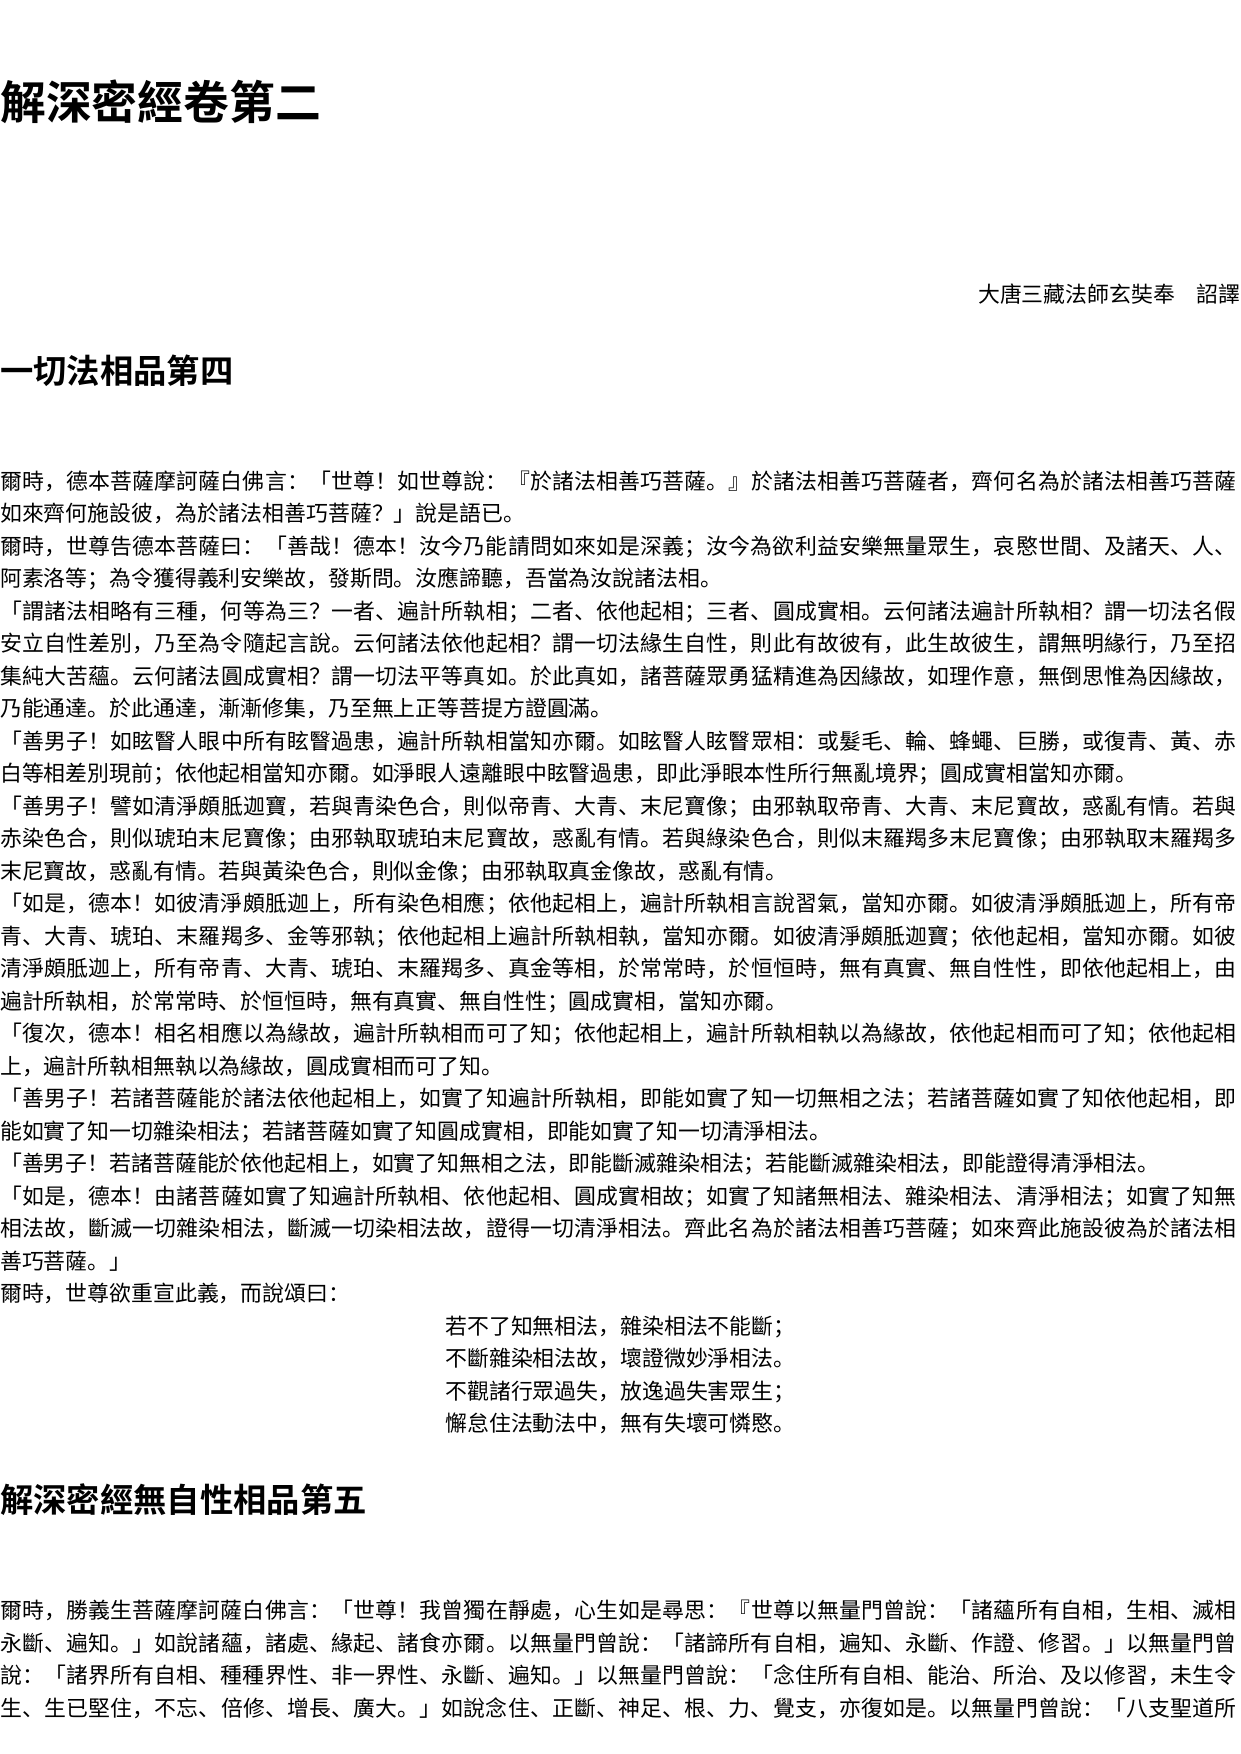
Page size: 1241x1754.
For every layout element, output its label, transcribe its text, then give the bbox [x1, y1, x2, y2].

text 爾時，世尊欲重宣此義，而說頌曰： [0, 1276, 1240, 1308]
text 大唐三藏法師玄奘奉 詔譯 [0, 277, 1240, 309]
text 「如是，德本！由諸菩薩如實了知遍計所執相、依他起相、圓成實相故；如實了知諸無相法、雜染相法、清淨相法；如實了知無相法故，斷滅一切雜染相法，斷滅一切染相法故，證得一切清淨相法。齊此名為於諸法相善巧菩薩；如來齊此施設彼為於諸法相善巧菩薩。」 [0, 1178, 1240, 1276]
text 「復次，德本！相名相應以為緣故，遍計所執相而可了知；依他起相上，遍計所執相執以為緣故，依他起相而可了知；依他起相上，遍計所執相無執以為緣故，圓成實相而可了知。 [0, 1016, 1240, 1081]
text 「善男子！若諸菩薩能於諸法依他起相上，如實了知遍計所執相，即能如實了知一切無相之法；若諸菩薩如實了知依他起相，即能如實了知一切雜染相法；若諸菩薩如實了知圓成實相，即能如實了知一切清淨相法。 [0, 1081, 1240, 1146]
subtitle 解深密經無自性相品第五 [0, 1465, 1240, 1530]
subtitle 一切法相品第四 [0, 336, 1240, 401]
subtitle 解深密經卷第二 [0, 51, 1240, 149]
text 爾時，世尊告德本菩薩曰：「善哉！德本！汝今乃能請問如來如是深義；汝今為欲利益安樂無量眾生，哀愍世間、及諸天、人、阿素洛等；為令獲得義利安樂故，發斯問。汝應諦聽，吾當為汝說諸法相。 [0, 528, 1240, 593]
text 不斷雜染相法故，壞證微妙淨相法。 [0, 1341, 1240, 1373]
text 「善男子！若諸菩薩能於依他起相上，如實了知無相之法，即能斷滅雜染相法；若能斷滅雜染相法，即能證得清淨相法。 [0, 1146, 1240, 1178]
text 「謂諸法相略有三種，何等為三？一者、遍計所執相；二者、依他起相；三者、圓成實相。云何諸法遍計所執相？謂一切法名假安立自性差別，乃至為令隨起言說。云何諸法依他起相？謂一切法緣生自性，則此有故彼有，此生故彼生，謂無明緣行，乃至招集純大苦蘊。云何諸法圓成實相？謂一切法平等真如。於此真如，諸菩薩眾勇猛精進為因緣故，如理作意，無倒思惟為因緣故，乃能通達。於此通達，漸漸修集，乃至無上正等菩提方證圓滿。 [0, 593, 1240, 723]
text 懈怠住法動法中，無有失壞可憐愍。 [0, 1406, 1240, 1438]
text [0, 1593, 1240, 1723]
text 「善男子！譬如清淨頗胝迦寶，若與青染色合，則似帝青、大青、末尼寶像；由邪執取帝青、大青、末尼寶故，惑亂有情。若與赤染色合，則似琥珀末尼寶像；由邪執取琥珀末尼寶故，惑亂有情。若與綠染色合，則似末羅羯多末尼寶像；由邪執取末羅羯多末尼寶故，惑亂有情。若與黃染色合，則似金像；由邪執取真金像故，惑亂有情。 [0, 788, 1240, 886]
text 不觀諸行眾過失，放逸過失害眾生； [0, 1373, 1240, 1406]
text 「如是，德本！如彼清淨頗胝迦上，所有染色相應；依他起相上，遍計所執相言說習氣，當知亦爾。如彼清淨頗胝迦上，所有帝青、大青、琥珀、末羅羯多、金等邪執；依他起相上遍計所執相執，當知亦爾。如彼清淨頗胝迦寶；依他起相，當知亦爾。如彼清淨頗胝迦上，所有帝青、大青、琥珀、末羅羯多、真金等相，於常常時，於恒恒時，無有真實、無自性性，即依他起相上，由遍計所執相，於常常時、於恒恒時，無有真實、無自性性；圓成實相，當知亦爾。 [0, 886, 1240, 1016]
text 爾時，德本菩薩摩訶薩白佛言：「世尊！如世尊說：『於諸法相善巧菩薩。』於諸法相善巧菩薩者，齊何名為於諸法相善巧菩薩？如來齊何施設彼，為於諸法相善巧菩薩？」說是語已。 [0, 463, 1240, 528]
text 若不了知無相法，雜染相法不能斷； [0, 1308, 1240, 1341]
text 「善男子！如眩瞖人眼中所有眩瞖過患，遍計所執相當知亦爾。如眩瞖人眩瞖眾相：或髮毛、輪、蜂蠅、巨勝，或復青、黃、赤、白等相差別現前；依他起相當知亦爾。如淨眼人遠離眼中眩瞖過患，即此淨眼本性所行無亂境界；圓成實相當知亦爾。 [0, 723, 1240, 788]
